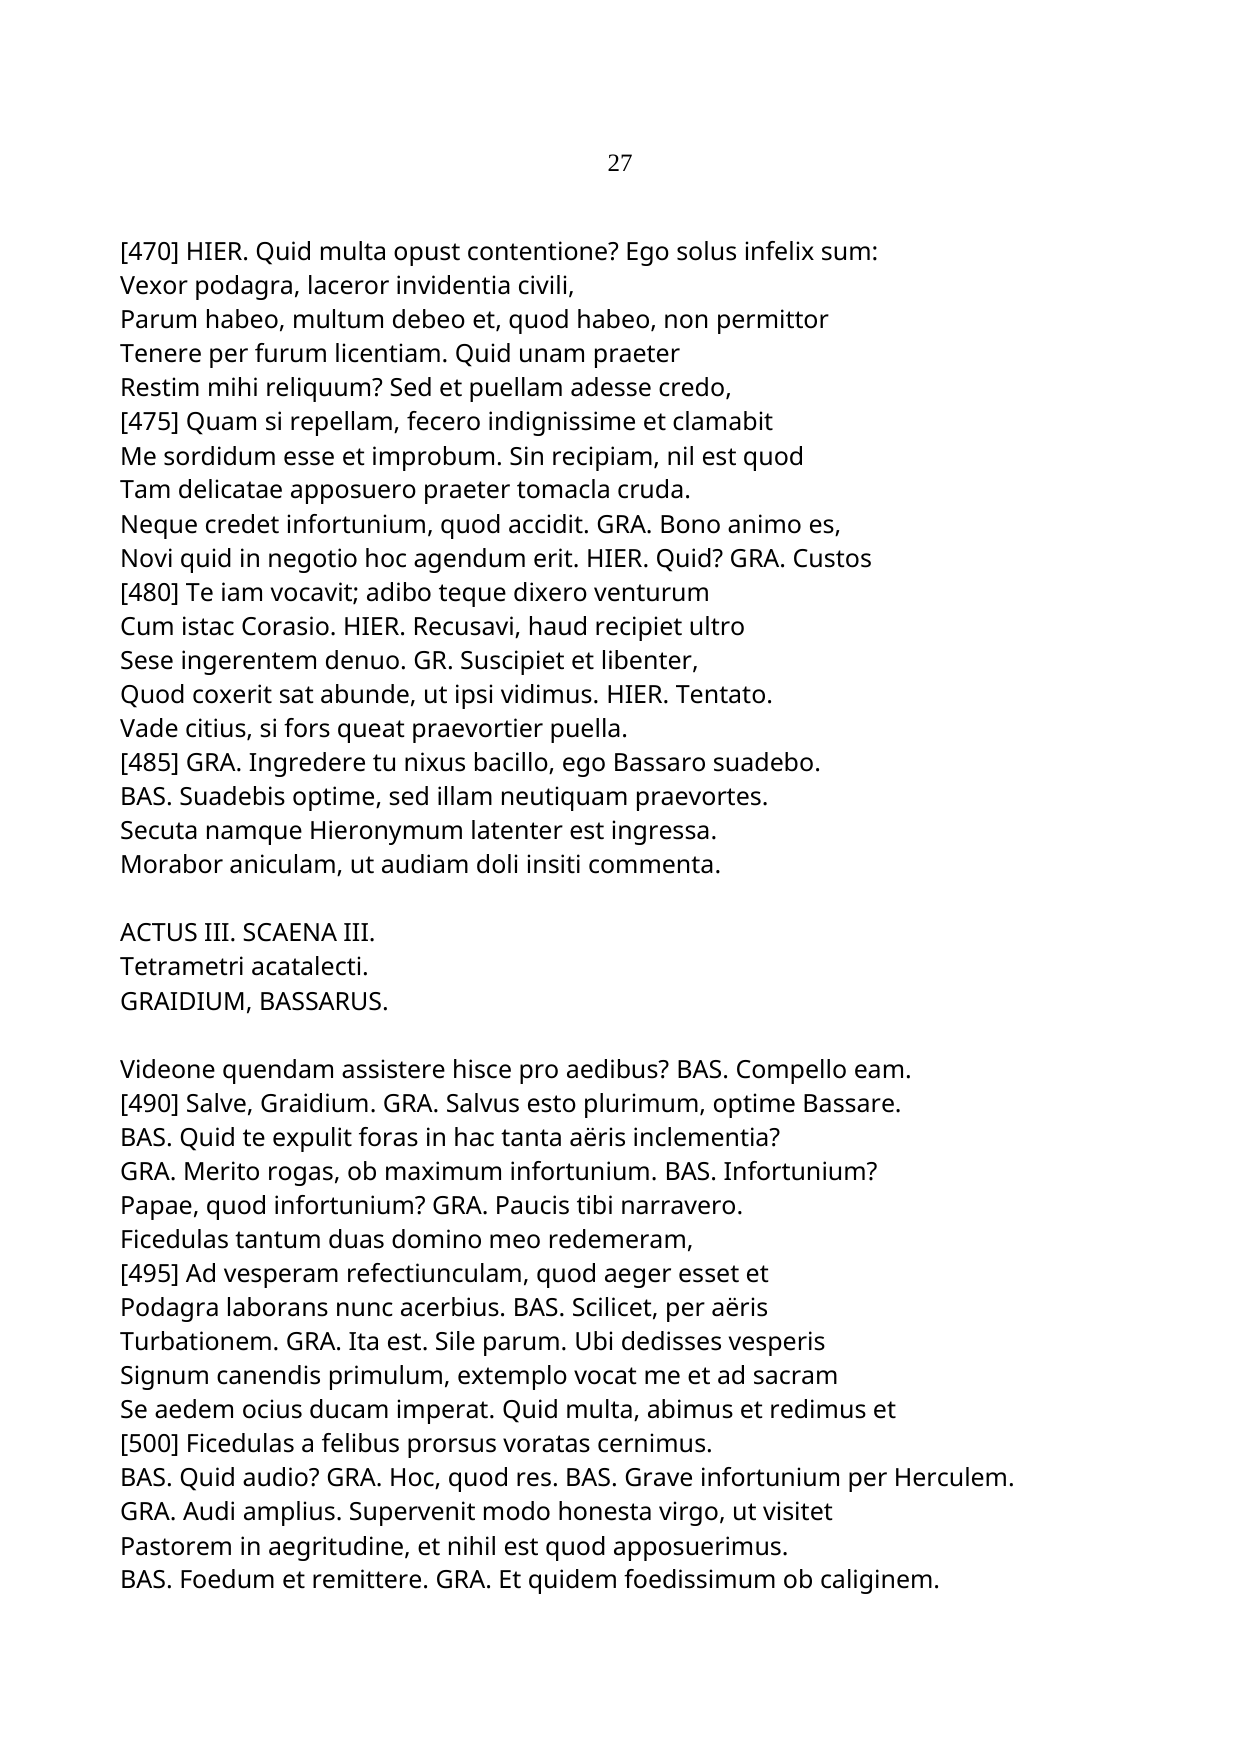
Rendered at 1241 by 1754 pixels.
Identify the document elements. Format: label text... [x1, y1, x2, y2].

text GRA. Audi amplius. Supervenit modo honesta virgo, ut visitet [120, 1494, 1120, 1528]
text Se aedem ocius ducam imperat. Quid multa, abimus et redimus et [120, 1392, 1120, 1426]
text Neque credet infortunium, quod accidit. GRA. Bono animo es, [120, 506, 1120, 540]
text Turbationem. GRA. Ita est. Sile parum. Ubi dedisses vesperis [120, 1324, 1120, 1358]
text Papae, quod infortunium? GRA. Paucis tibi narravero. [120, 1187, 1120, 1222]
text Sese ingerentem denuo. GR. Suscipiet et libenter, [120, 642, 1120, 677]
text Vexor podagra, laceror invidentia civili, [120, 268, 1120, 302]
text Videone quendam assistere hisce pro aedibus? BAS. Compello eam. [120, 1051, 1120, 1085]
text GRAIDIUM, BASSARUS. [120, 983, 1120, 1017]
text [495] Ad vesperam refectiunculam, quod aeger esset et [120, 1256, 1120, 1290]
text Podagra laborans nunc acerbius. BAS. Scilicet, per aëris [120, 1290, 1120, 1324]
text GRA. Merito rogas, ob maximum infortunium. BAS. Infortunium? [120, 1153, 1120, 1187]
text [500] Ficedulas a felibus prorsus voratas cernimus. [120, 1426, 1120, 1460]
text Ficedulas tantum duas domino meo redemeram, [120, 1222, 1120, 1256]
text Parum habeo, multum debeo et, quod habeo, non permittor [120, 302, 1120, 336]
text Quod coxerit sat abunde, ut ipsi vidimus. HIER. Tentato. [120, 677, 1120, 711]
text BAS. Suadebis optime, sed illam neutiquam praevortes. [120, 779, 1120, 813]
text [490] Salve, Graidium. GRA. Salvus esto plurimum, optime Bassare. [120, 1085, 1120, 1119]
text Tam delicatae apposuero praeter tomacla cruda. [120, 472, 1120, 506]
text [475] Quam si repellam, fecero indignissime et clamabit [120, 404, 1120, 438]
text [480] Te iam vocavit; adibo teque dixero venturum [120, 574, 1120, 608]
text Vade citius, si fors queat praevortier puella. [120, 711, 1120, 745]
text Novi quid in negotio hoc agendum erit. HIER. Quid? GRA. Custos [120, 540, 1120, 574]
text [470] HIER. Quid multa opust contentione? Ego solus infelix sum: [120, 234, 1120, 268]
text Signum canendis primulum, extemplo vocat me et ad sacram [120, 1358, 1120, 1392]
text Tetrametri acatalecti. [120, 949, 1120, 983]
text ACTUS III. SCAENA III. [120, 915, 1120, 949]
text Tenere per furum licentiam. Quid unam praeter [120, 336, 1120, 370]
text Pastorem in aegritudine, et nihil est quod apposuerimus. [120, 1528, 1120, 1562]
text [485] GRA. Ingredere tu nixus bacillo, ego Bassaro suadebo. [120, 745, 1120, 779]
text Restim mihi reliquum? Sed et puellam adesse credo, [120, 370, 1120, 404]
text BAS. Quid te expulit foras in hac tanta aëris inclementia? [120, 1119, 1120, 1153]
text BAS. Quid audio? GRA. Hoc, quod res. BAS. Grave infortunium per Herculem. [120, 1460, 1120, 1494]
text Me sordidum esse et improbum. Sin recipiam, nil est quod [120, 438, 1120, 472]
text Secuta namque Hieronymum latenter est ingressa. [120, 813, 1120, 847]
text Cum istac Corasio. HIER. Recusavi, haud recipiet ultro [120, 608, 1120, 642]
text Morabor aniculam, ut audiam doli insiti commenta. [120, 847, 1120, 881]
text BAS. Foedum et remittere. GRA. Et quidem foedissimum ob caliginem. [120, 1562, 1120, 1596]
